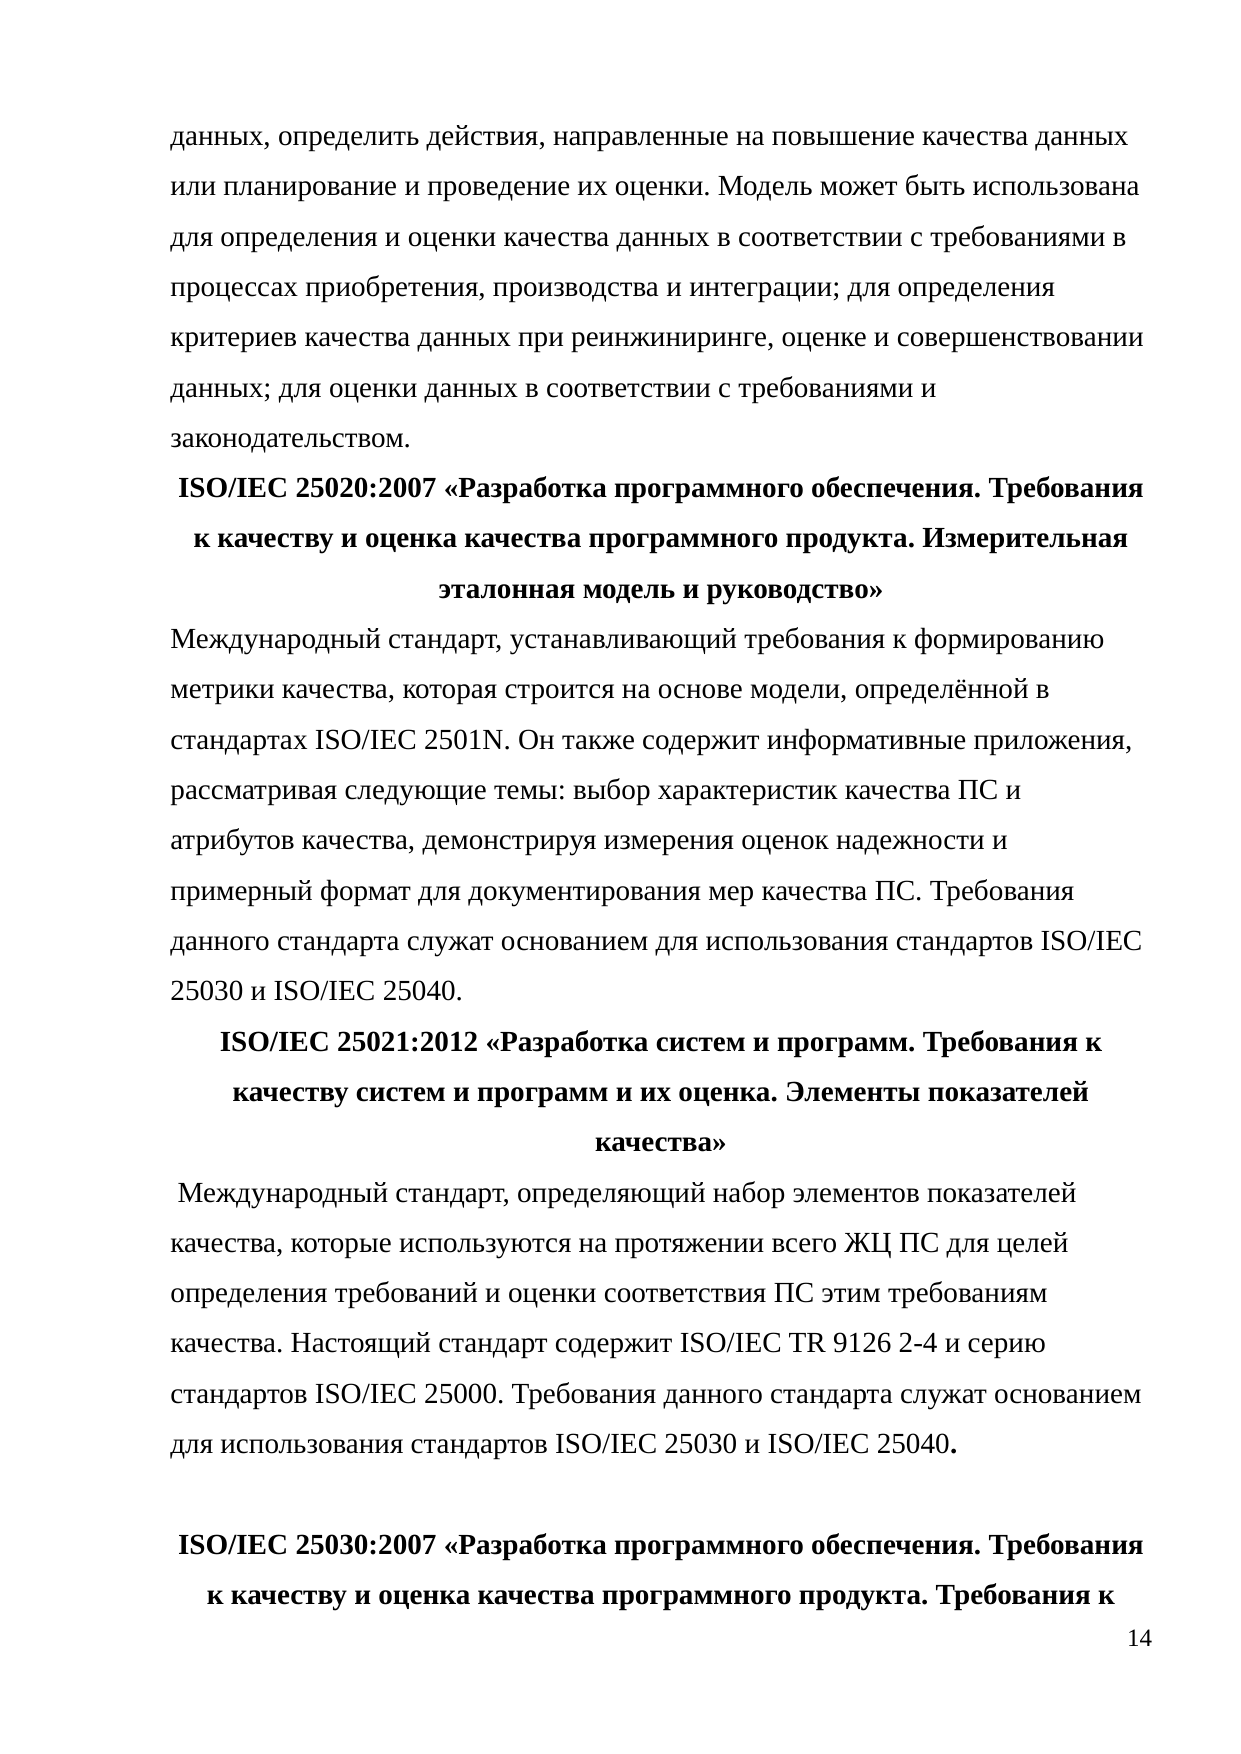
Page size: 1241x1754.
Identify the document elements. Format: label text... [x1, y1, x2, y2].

text Международный стандарт, определяющий набор элементов показателей качества, которые используются на протяжении всего ЖЦ ПС для целей определения требований и оценки соответствия ПС этим требованиям качества. Настоящий стандарт содержит ISO/IEC TR 9126 2-4 и серию стандартов ISO/IEC 25000. Требования данного стандарта служат основанием для использования стандартов ISO/IEC 25030 и ISO/IEC 25040. [170, 1175, 1152, 1460]
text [170, 1527, 1152, 1611]
text Международный стандарт, устанавливающий требования к формированию метрики качества, которая строится на основе модели, определённой в стандартах ISO/IEC 2501N. Он также содержит информативные приложения, рассматривая следующие темы: выбор характеристик качества ПС и атрибутов качества, демонстрируя измерения оценок надежности и примерный формат для документирования мер качества ПС. Требования данного стандарта служат основанием для использования стандартов ISO/IEC 25030 и ISO/IEC 25040. [170, 621, 1152, 1007]
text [170, 118, 1152, 453]
text ISO/IEC 25021:2012 «Разработка систем и программ. Требования к качеству систем и программ и их оценка. Элементы показателей качества» [170, 1024, 1152, 1158]
text ISO/IEC 25020:2007 «Разработка программного обеспечения. Требования к качеству и оценка качества программного продукта. Измерительная эталонная модель и руководство» [170, 470, 1152, 604]
